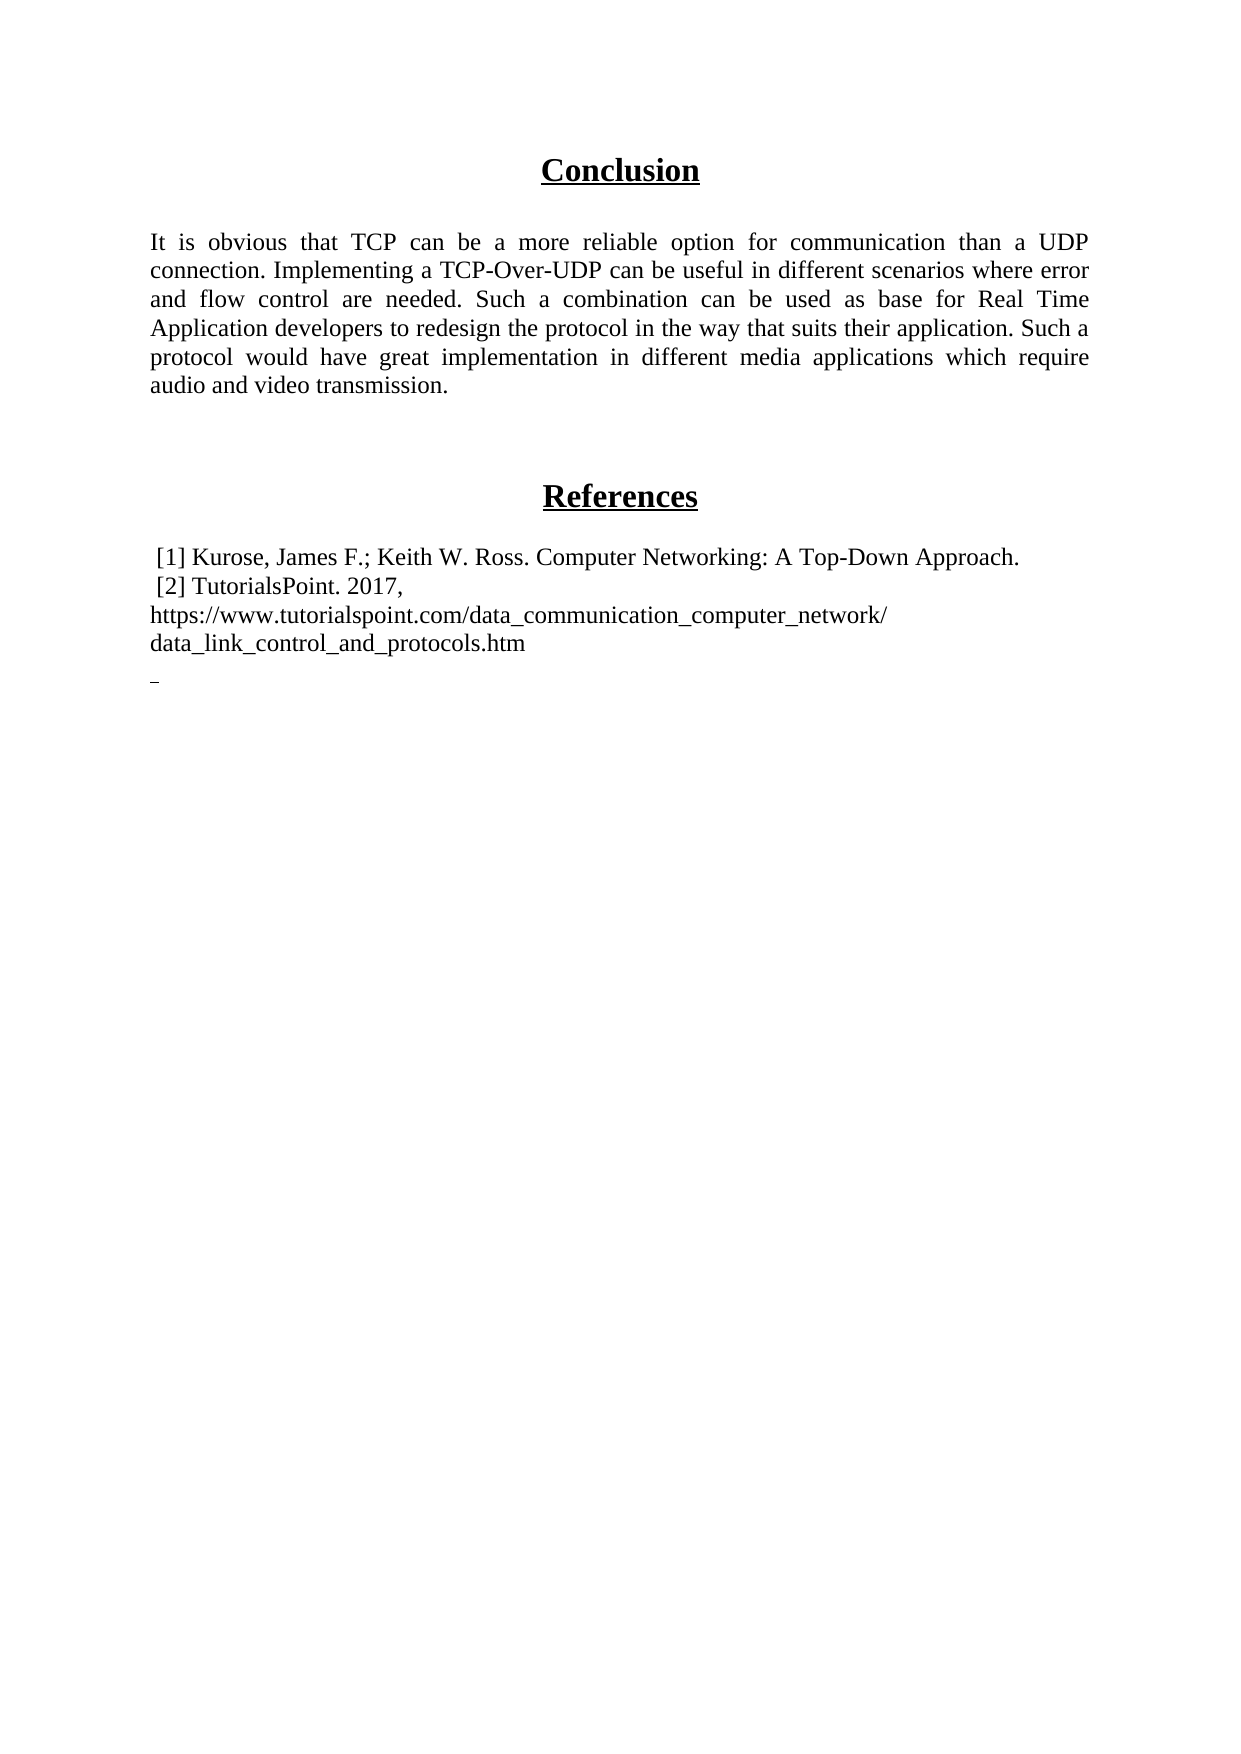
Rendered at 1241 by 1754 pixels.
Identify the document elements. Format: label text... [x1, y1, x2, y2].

text It is obvious that TCP can be a more reliable option for communication than a UDP connection. Implementing a TCP-Over-UDP can be useful in different scenarios where error and flow control are needed. Such a combination can be used as base for Real Time Application developers to redesign the protocol in the way that suits their application. Such a protocol would have great implementation in different media applications which require audio and video transmission. [150, 227, 1090, 399]
text [2] TutorialsPoint. 2017, https://www.tutorialspoint.com/data_communication_computer_network/data_link_control_and_protocols.htm [150, 571, 1090, 657]
text References [150, 476, 1090, 514]
text Conclusion [150, 150, 1090, 188]
text [1] Kurose, James F.; Keith W. Ross. Computer Networking: A Top-Down Approach. [150, 542, 1090, 571]
